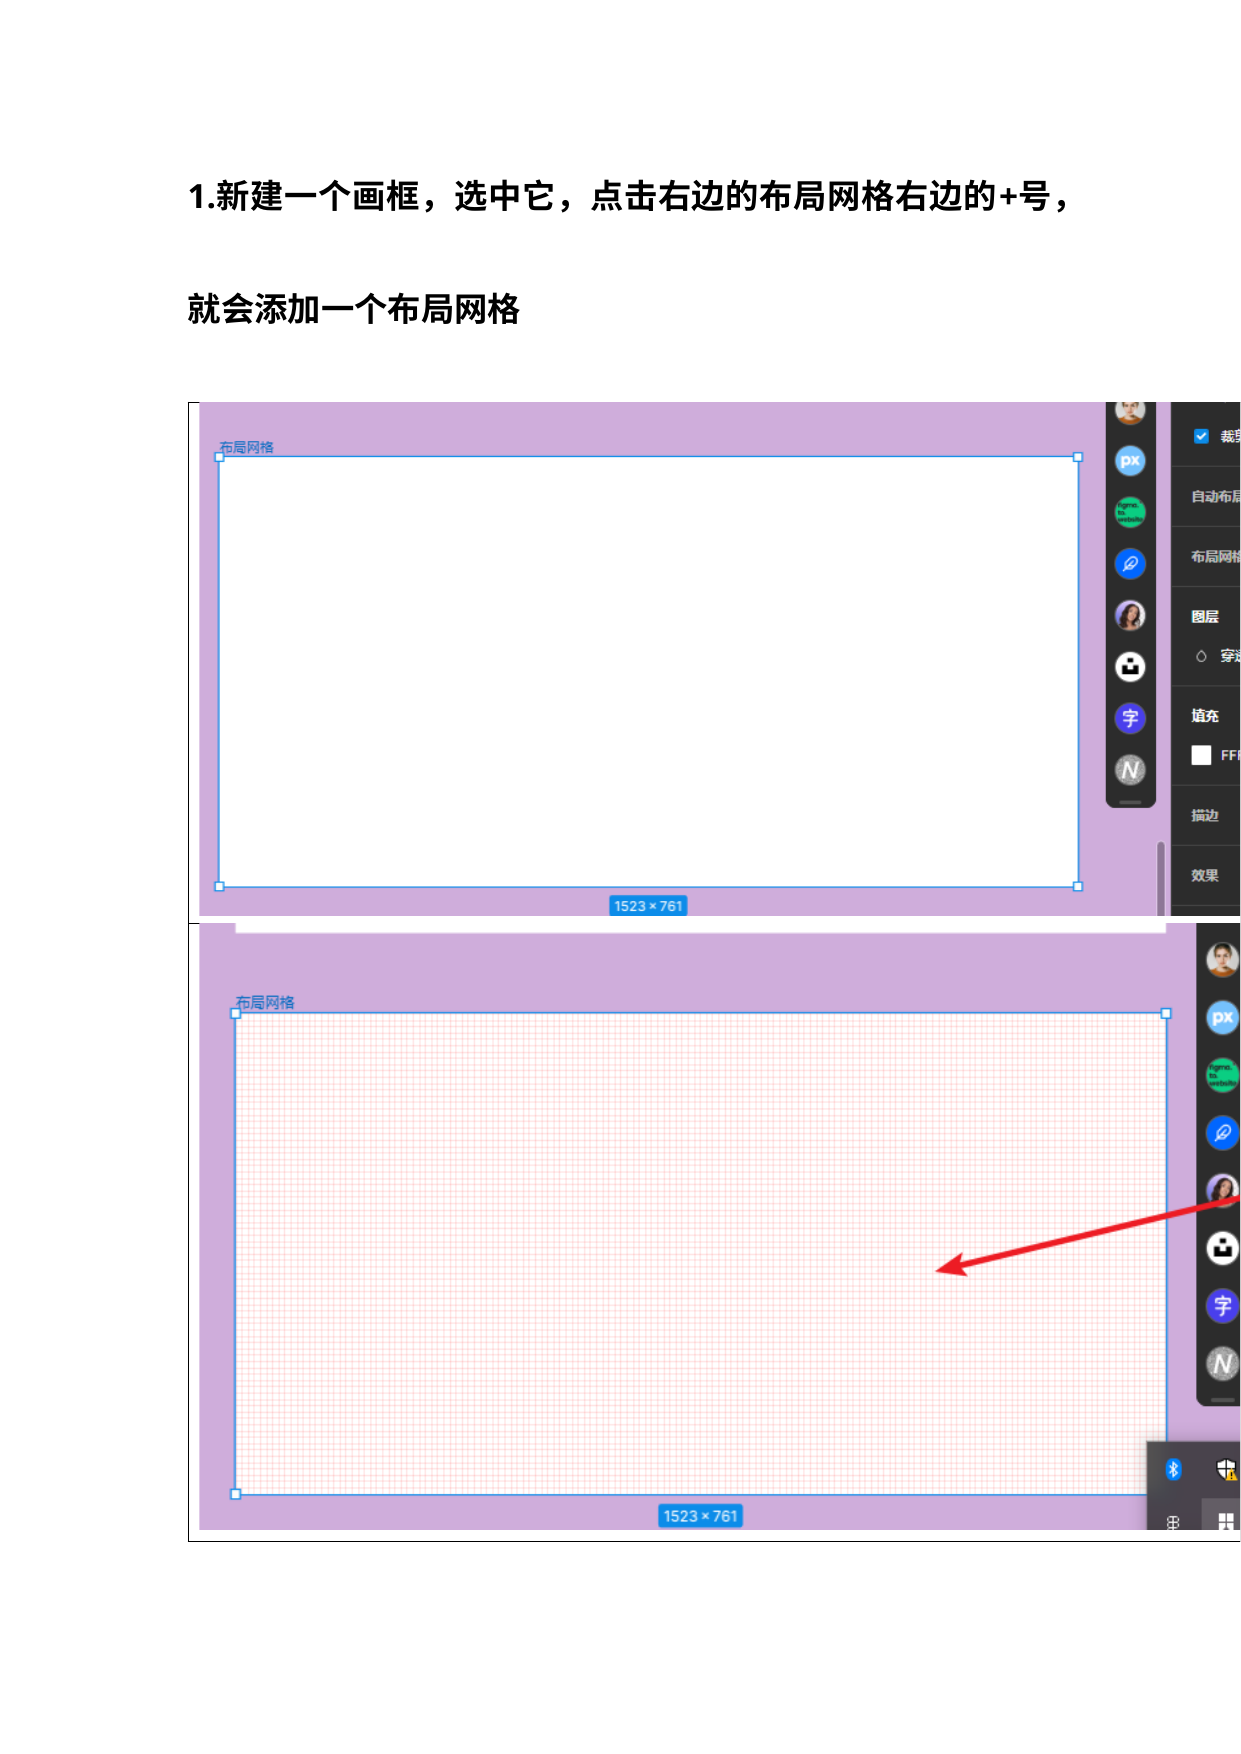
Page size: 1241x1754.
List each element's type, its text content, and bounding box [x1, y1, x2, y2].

table_header [189, 403, 1240, 923]
table_cell [189, 924, 1240, 1541]
subtitle 1.新建一个画框，选中它，点击右边的布局网格右边的+号，就会添加一个布局网格 [187, 162, 1053, 339]
picture [199, 923, 1241, 1530]
picture [199, 402, 1241, 916]
